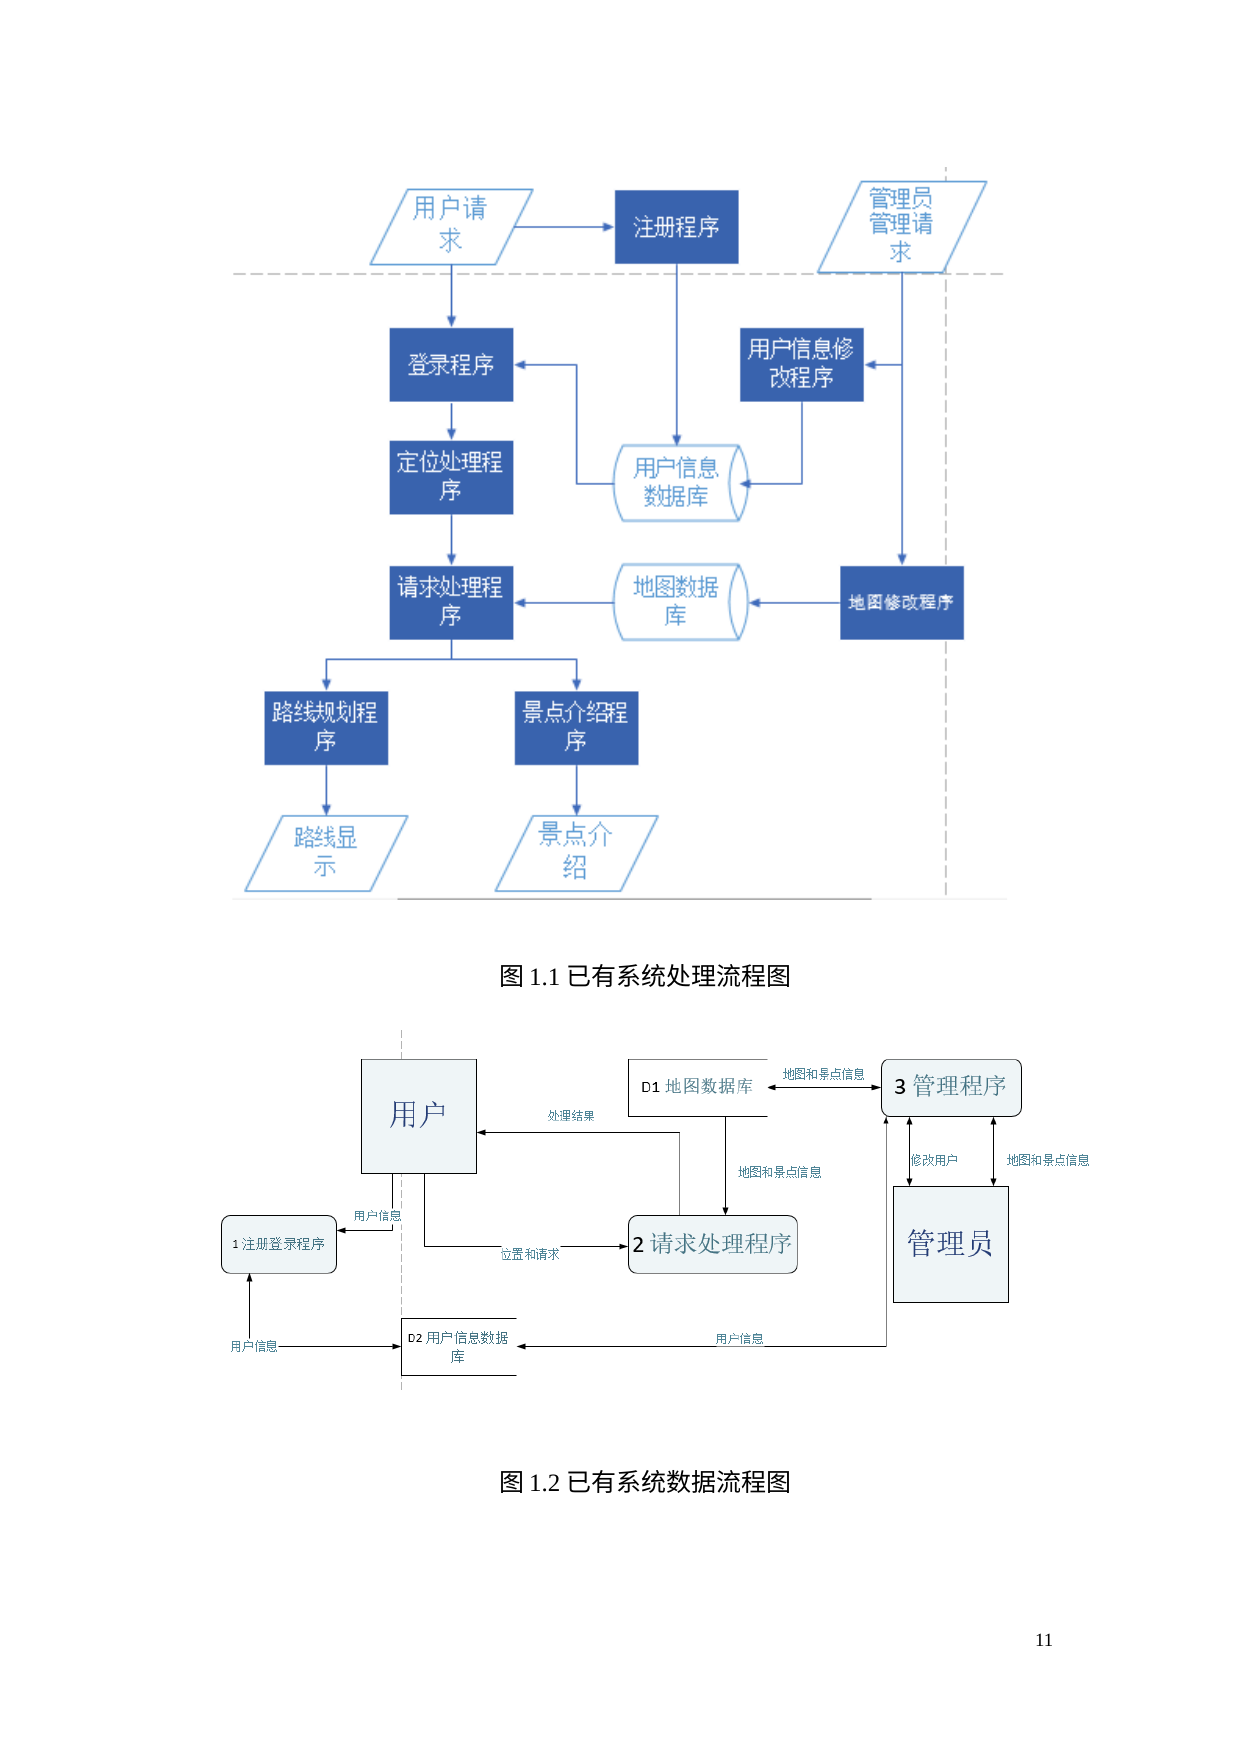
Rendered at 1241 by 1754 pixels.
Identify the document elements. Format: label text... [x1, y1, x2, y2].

picture [232, 167, 1008, 900]
picture [207, 1029, 1093, 1391]
